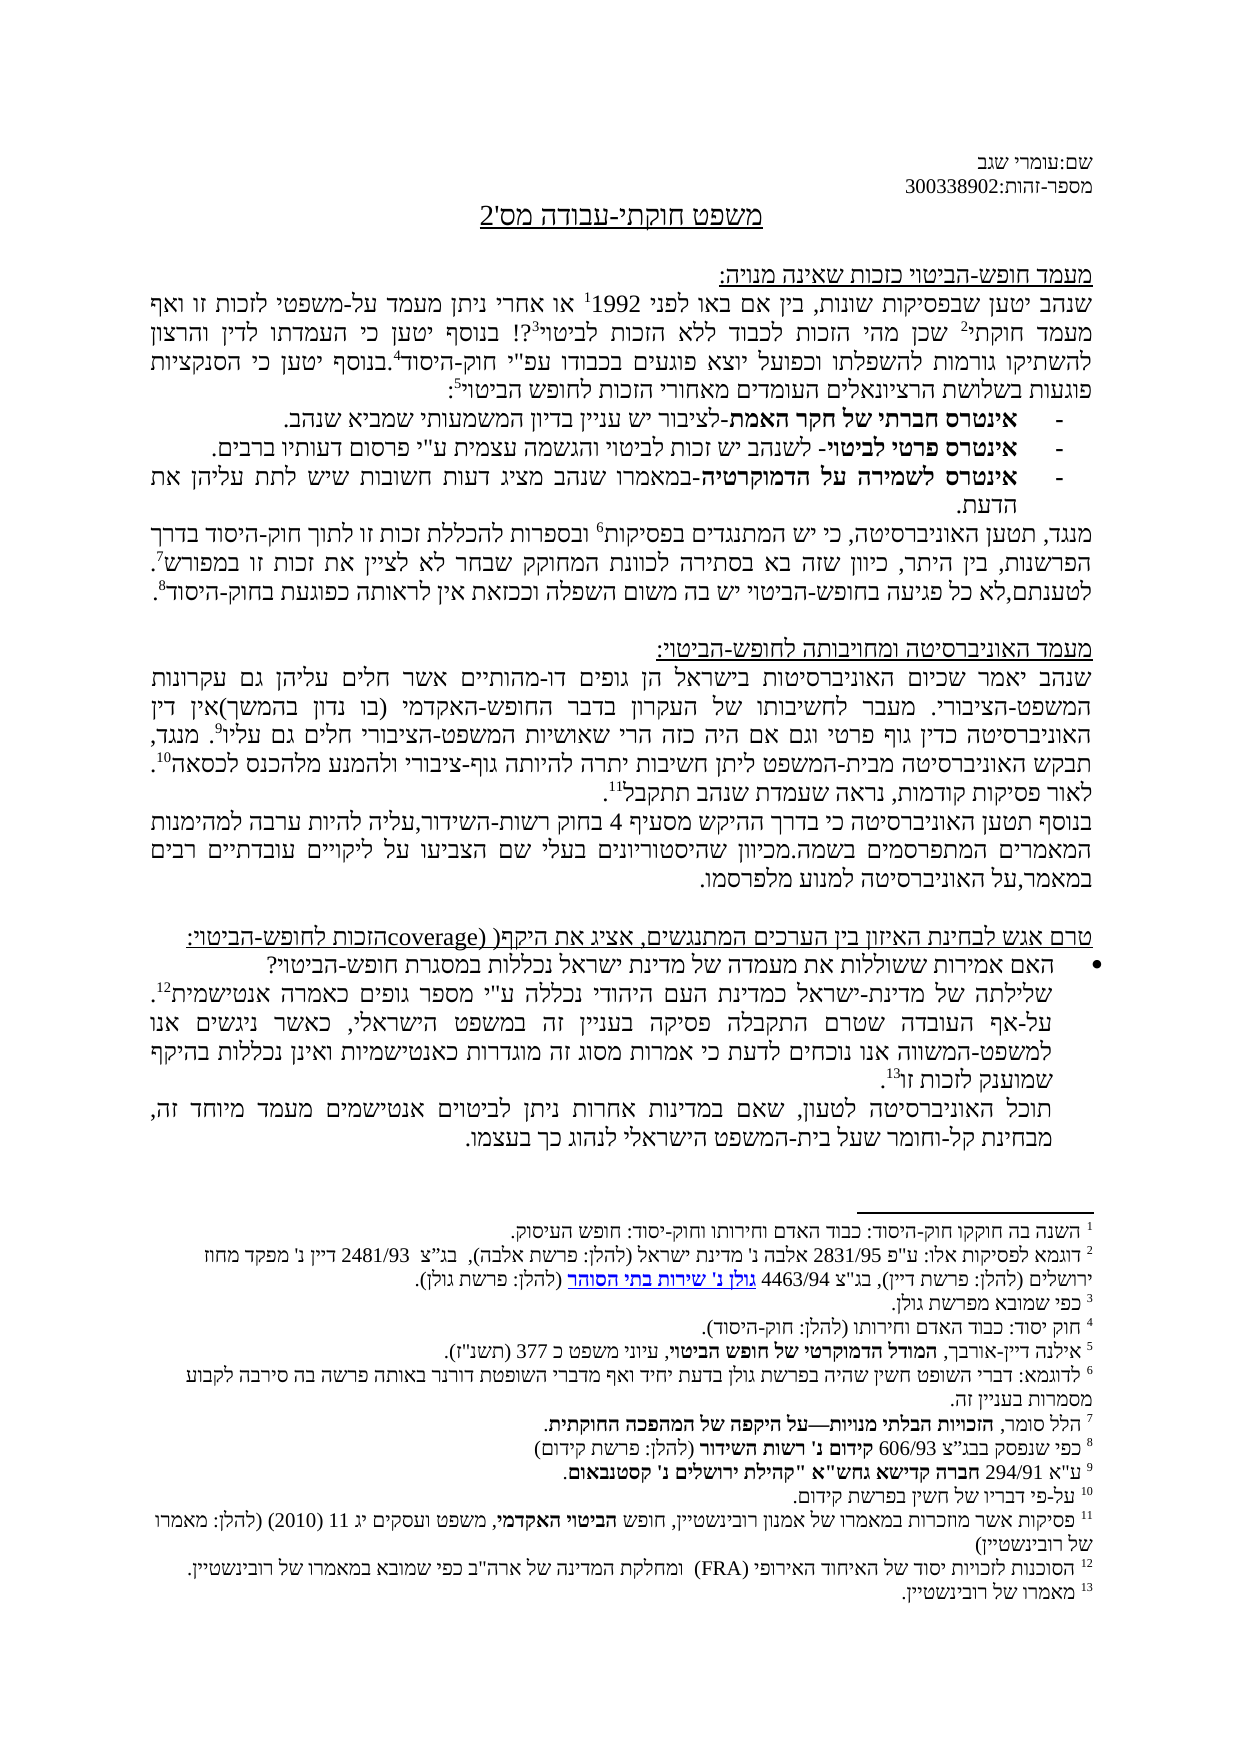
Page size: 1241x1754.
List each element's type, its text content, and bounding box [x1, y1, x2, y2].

text שלילתה של מדינת-ישראל כמדינת העם היהודי נכללה ע"י מספר גופים כאמרה אנטישמית.על-אף העובדה שטרם התקבלה פסיקה בעניין זה במשפט הישראלי, כאשר ניגשים אנו למשפט-המשווה אנו נוכחים לדעת כי אמרות מסוג זה מוגדרות כאנטישמיות ואינן נכללות בהיקף שמוענק לזכות זו. [150, 979, 1053, 1094]
text שם:עומרי שגב [150, 150, 1093, 174]
text תוכל האוניברסיטה לטעון, שאם במדינות אחרות ניתן לביטוים אנטישמים מעמד מיוחד זה,מבחינת קל-וחומר שעל בית-המשפט הישראלי לנהוג כך בעצמו. [150, 1094, 1053, 1152]
text מעמד חופש-הביטוי כזכות שאינה מנויה: [150, 260, 1093, 289]
text מנגד, תטען האוניברסיטה, כי יש המתנגדים בפסיקות ובספרות להכללת זכות זו לתוך חוק-היסוד בדרך הפרשנות, בין היתר, כיוון שזה בא בסתירה לכוונת המחוקק שבחר לא לציין את זכות זו במפורש.לטענתם,לא כל פגיעה בחופש-הביטוי יש בה משום השפלה וככזאת אין לראותה כפוגעת בחוק-היסוד. [150, 519, 1093, 605]
text שנהב יטען שבפסיקות שונות, בין אם באו לפני 1992 או אחרי ניתן מעמד על-משפטי לזכות זו ואף מעמד חוקתי שכן מהי הזכות לכבוד ללא הזכות לביטוי?! בנוסף יטען כי העמדתו לדין והרצון להשתיקו גורמות להשפלתו וכפועל יוצא פוגעים בכבודו עפ"י חוק-היסוד.בנוסף יטען כי הסנקציות פוגעות בשלושת הרציונאלים העומדים מאחורי הזכות לחופש הביטוי: [150, 289, 1093, 404]
list אינטרס חברתי של חקר האמת-לציבור יש עניין בדיון המשמעותי שמביא שנהב. [150, 404, 1055, 433]
list האם אמירות ששוללות את מעמדה של מדינת ישראל נכללות במסגרת חופש-הביטוי? [150, 950, 1093, 979]
text מעמד האוניברסיטה ומחויבותה לחופש-הביטוי: [150, 634, 1093, 663]
list אינטרס פרטי לביטוי- לשנהב יש זכות לביטוי והגשמה עצמית ע"י פרסום דעותיו ברבים. [150, 433, 1055, 462]
text שנהב יאמר שכיום האוניברסיטות בישראל הן גופים דו-מהותיים אשר חלים עליהן גם עקרונות המשפט-הציבורי. מעבר לחשיבותו של העקרון בדבר החופש-האקדמי (בו נדון בהמשך)אין דין האוניברסיטה כדין גוף פרטי וגם אם היה כזה הרי שאושיות המשפט-הציבורי חלים גם עליו. מנגד, תבקש האוניברסיטה מבית-המשפט ליתן חשיבות יתרה להיותה גוף-ציבורי ולהמנע מלהכנס לכסאה. לאור פסיקות קודמות, נראה שעמדת שנהב תתקבל. [150, 663, 1093, 807]
list אינטרס לשמירה על הדמוקרטיה-במאמרו שנהב מציג דעות חשובות שיש לתת עליהן את הדעת. [150, 462, 1055, 519]
text טרם אגש לבחינת האיזון בין הערכים המתנגשים, אציג את היקף( (coverageהזכות לחופש-הביטוי: [150, 922, 1093, 950]
text בנוסף תטען האוניברסיטה כי בדרך ההיקש מסעיף 4 בחוק רשות-השידור,עליה להיות ערבה למהימנות המאמרים המתפרסמים בשמה.מכיוון שהיסטוריונים בעלי שם הצביעו על ליקויים עובדתיים רבים במאמר,על האוניברסיטה למנוע מלפרסמו. [150, 807, 1093, 893]
text מספר-זהות:300338902 [150, 174, 1093, 198]
text משפט חוקתי-עבודה מס'2 [150, 198, 1093, 232]
